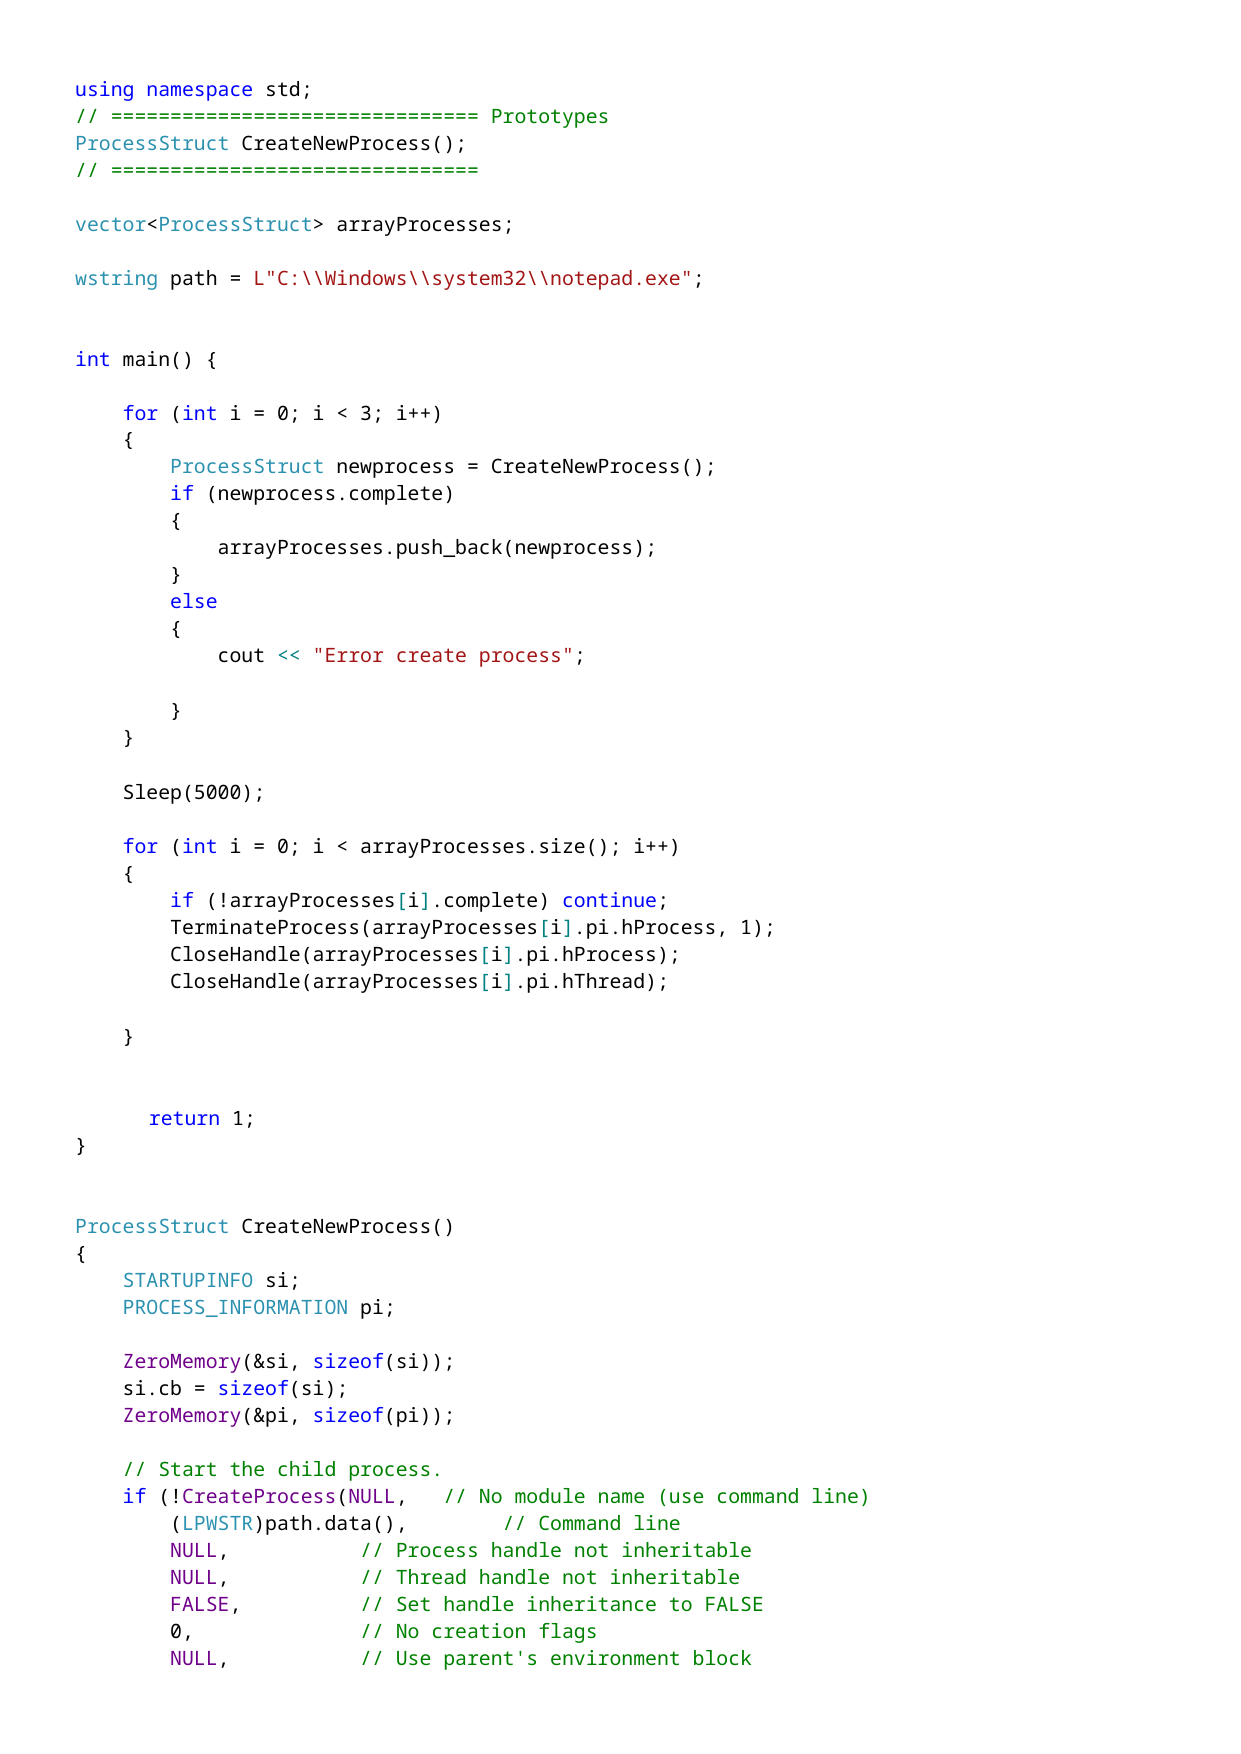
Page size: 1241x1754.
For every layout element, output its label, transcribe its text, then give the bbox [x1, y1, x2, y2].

text using namespace std; [75, 75, 1165, 102]
text { [75, 507, 1165, 534]
text else [75, 588, 1165, 614]
text { [75, 1239, 1165, 1266]
text PROCESS_INFORMATION pi; [75, 1293, 1165, 1320]
text vector<ProcessStruct> arrayProcesses; [75, 210, 1165, 237]
text } [75, 1131, 1165, 1158]
text return 1; [75, 1104, 1165, 1131]
text STARTUPINFO si; [75, 1266, 1165, 1293]
text } [75, 697, 1165, 723]
text for (int i = 0; i < arrayProcesses.size(); i++) [75, 832, 1165, 859]
text wstring path = L"C:\\Windows\\system32\\notepad.exe"; [75, 264, 1165, 291]
text si.cb = sizeof(si); [75, 1374, 1165, 1401]
text ProcessStruct CreateNewProcess(); [75, 129, 1165, 156]
text { [75, 426, 1165, 453]
text 0, // No creation flags [75, 1617, 1165, 1644]
text { [75, 859, 1165, 886]
text ProcessStruct CreateNewProcess() [75, 1212, 1165, 1239]
text int main() { [75, 345, 1165, 372]
text cout << "Error create process"; [75, 642, 1165, 668]
text arrayProcesses.push_back(newprocess); [75, 534, 1165, 561]
text (LPWSTR)path.data(), // Command line [75, 1509, 1165, 1536]
text FALSE, // Set handle inheritance to FALSE [75, 1590, 1165, 1617]
text { [75, 614, 1165, 642]
text Sleep(5000); [75, 778, 1165, 806]
text if (newprocess.complete) [75, 480, 1165, 507]
text NULL, // Use parent's environment block [75, 1644, 1165, 1671]
text if (!arrayProcesses[i].complete) continue; [75, 886, 1165, 913]
text } [75, 1022, 1165, 1049]
text if (!CreateProcess(NULL, // No module name (use command line) [75, 1482, 1165, 1509]
text // Start the child process. [75, 1455, 1165, 1482]
text } [75, 723, 1165, 751]
text CloseHandle(arrayProcesses[i].pi.hThread); [75, 967, 1165, 994]
text } [75, 561, 1165, 588]
text NULL, // Process handle not inheritable [75, 1536, 1165, 1563]
text NULL, // Thread handle not inheritable [75, 1563, 1165, 1590]
text ZeroMemory(&pi, sizeof(pi)); [75, 1401, 1165, 1428]
text ZeroMemory(&si, sizeof(si)); [75, 1347, 1165, 1374]
text CloseHandle(arrayProcesses[i].pi.hProcess); [75, 940, 1165, 967]
text // =============================== Prototypes [75, 102, 1165, 129]
text for (int i = 0; i < 3; i++) [75, 399, 1165, 426]
text // =============================== [75, 156, 1165, 183]
text TerminateProcess(arrayProcesses[i].pi.hProcess, 1); [75, 913, 1165, 940]
text ProcessStruct newprocess = CreateNewProcess(); [75, 453, 1165, 480]
